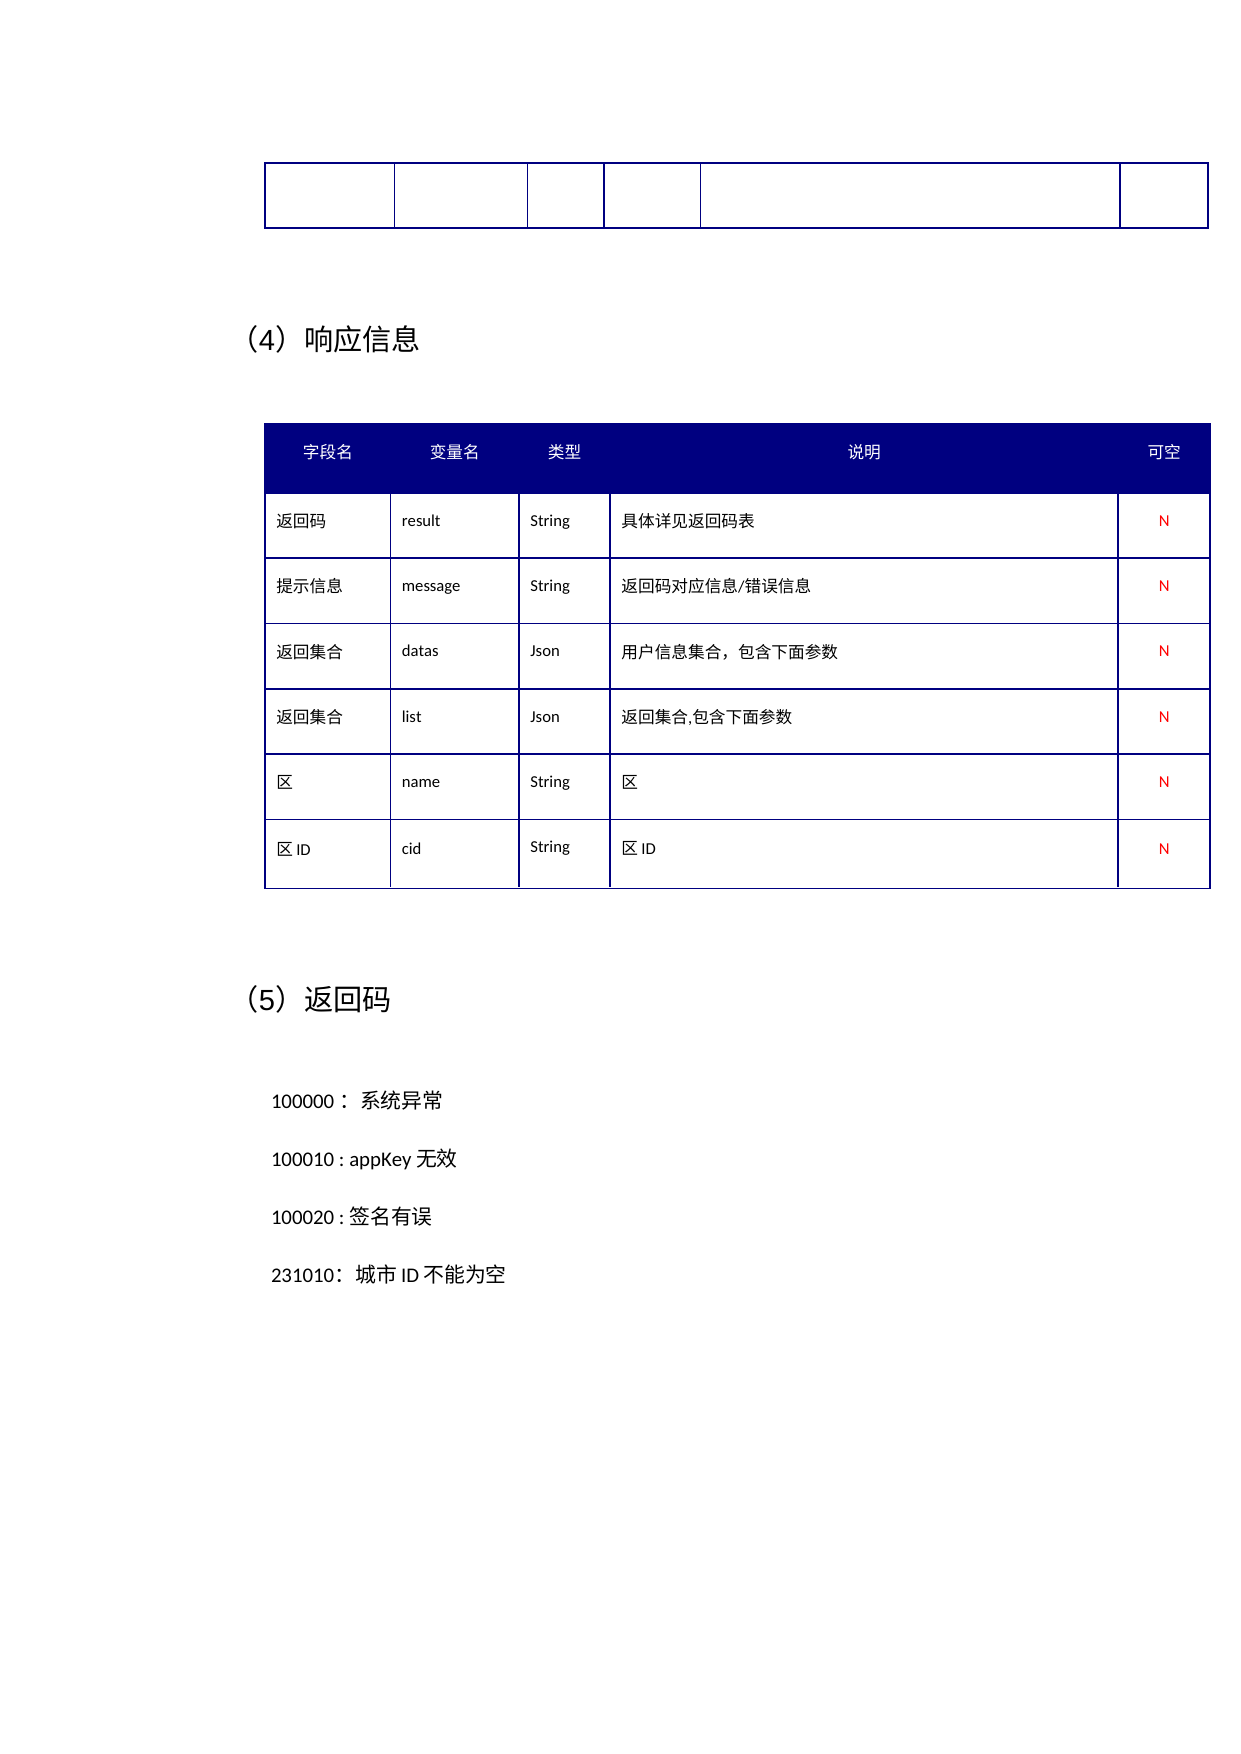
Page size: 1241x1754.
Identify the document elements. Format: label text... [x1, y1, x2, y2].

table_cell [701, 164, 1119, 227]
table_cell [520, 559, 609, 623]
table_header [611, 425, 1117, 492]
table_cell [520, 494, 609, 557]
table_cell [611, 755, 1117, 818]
text 100000 ：系统异常 [271, 1083, 1053, 1116]
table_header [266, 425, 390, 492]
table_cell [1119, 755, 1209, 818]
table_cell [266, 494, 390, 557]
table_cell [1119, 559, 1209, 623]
list 返回码 [187, 965, 1053, 1030]
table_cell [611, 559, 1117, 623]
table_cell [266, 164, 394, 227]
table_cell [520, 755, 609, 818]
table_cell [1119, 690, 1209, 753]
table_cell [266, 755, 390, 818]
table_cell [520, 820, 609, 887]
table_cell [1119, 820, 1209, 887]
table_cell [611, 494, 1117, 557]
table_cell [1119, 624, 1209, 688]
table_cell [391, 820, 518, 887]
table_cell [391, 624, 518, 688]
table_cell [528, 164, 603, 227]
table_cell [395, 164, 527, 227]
text 231010：城市ID不能为空 [271, 1257, 1053, 1289]
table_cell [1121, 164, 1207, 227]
text 100010 : appKey无效 [271, 1141, 1053, 1173]
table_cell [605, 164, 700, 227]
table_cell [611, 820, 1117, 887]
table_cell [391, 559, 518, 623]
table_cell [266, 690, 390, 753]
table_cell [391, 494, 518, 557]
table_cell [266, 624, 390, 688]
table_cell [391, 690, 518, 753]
list 响应信息 [187, 305, 1053, 370]
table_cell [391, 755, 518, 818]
text 100020 : 签名有误 [271, 1199, 1053, 1231]
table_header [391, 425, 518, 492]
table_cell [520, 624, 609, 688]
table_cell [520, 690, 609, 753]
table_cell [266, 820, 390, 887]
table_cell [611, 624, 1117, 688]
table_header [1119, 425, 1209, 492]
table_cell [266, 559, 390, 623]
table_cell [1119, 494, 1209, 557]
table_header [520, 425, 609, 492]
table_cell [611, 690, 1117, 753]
